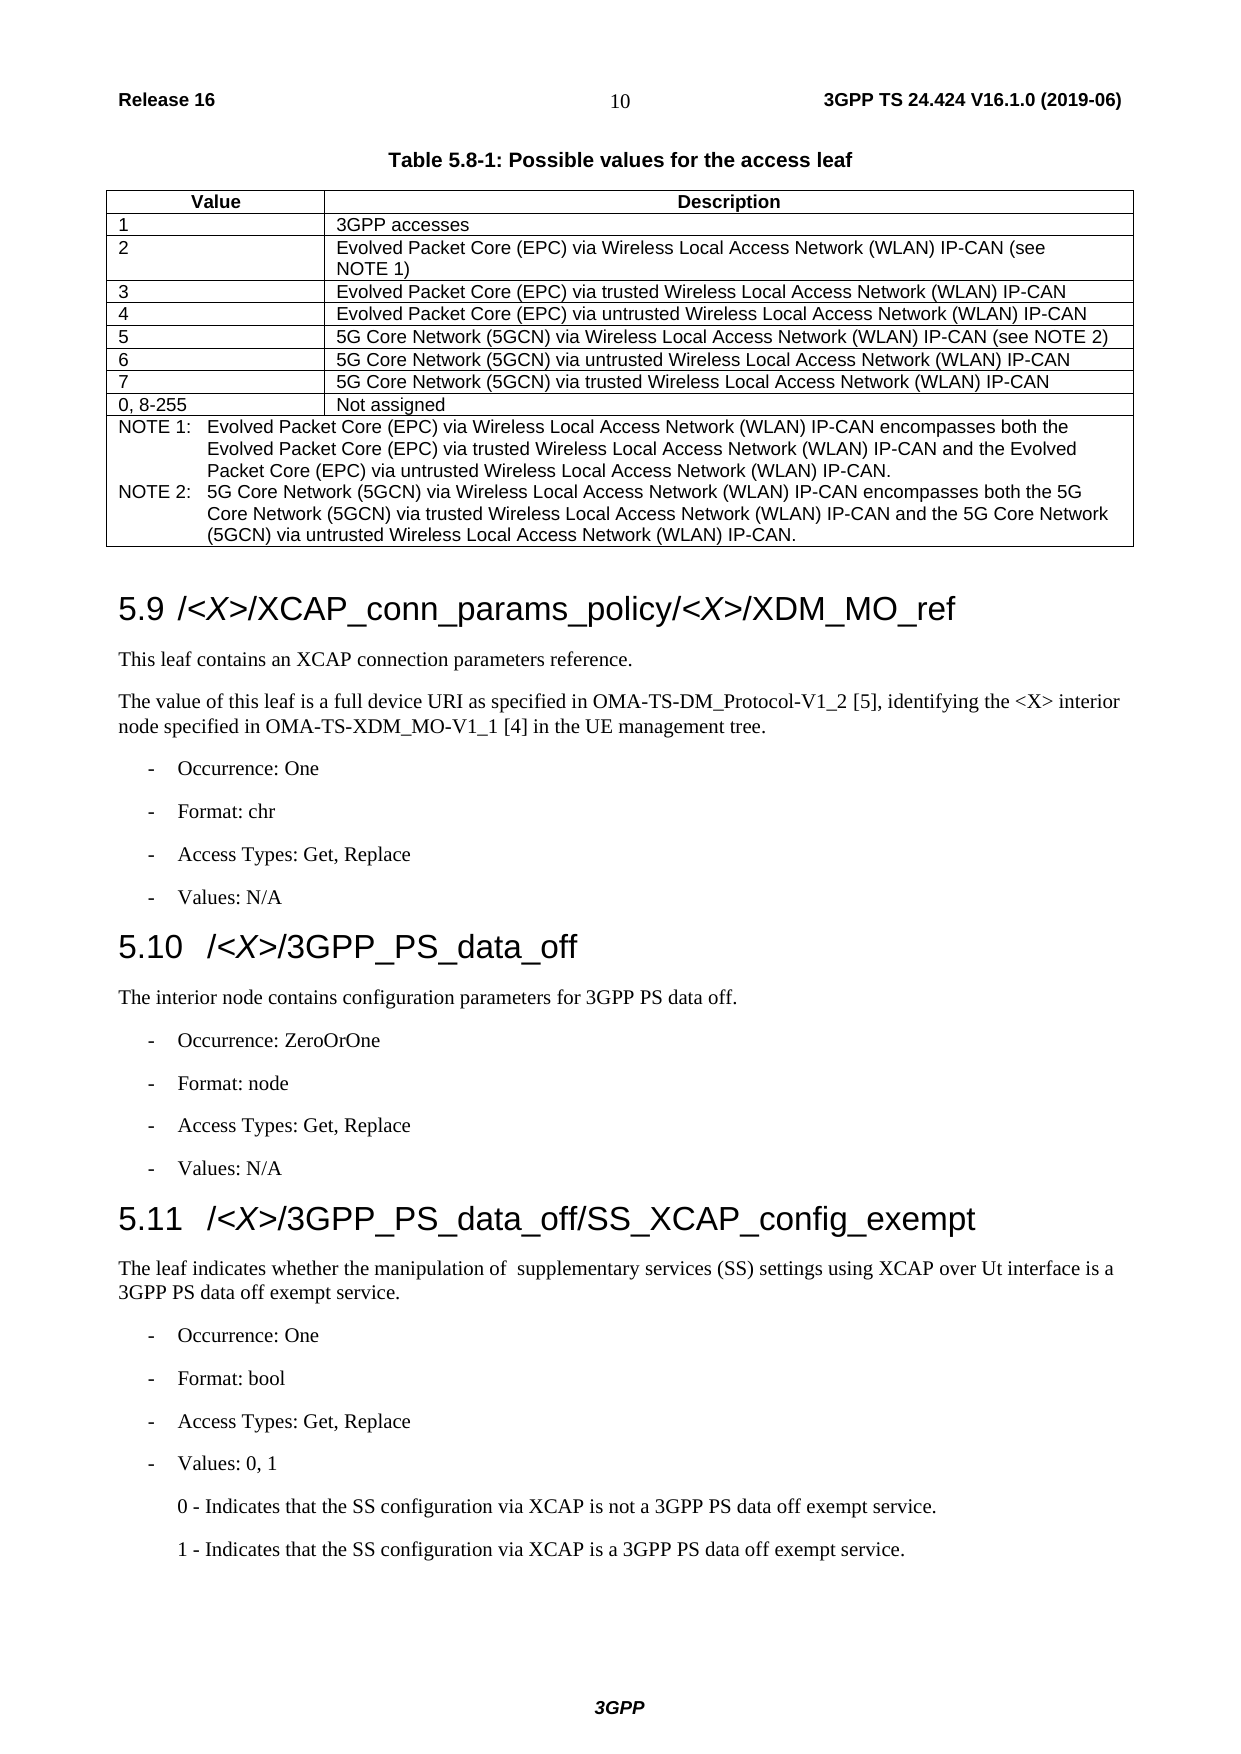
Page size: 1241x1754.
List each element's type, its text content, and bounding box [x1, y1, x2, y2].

table_cell Not assigned [325, 394, 1133, 415]
text - Access Types: Get, Replace [148, 842, 1122, 866]
text 1 - Indicates that the SS configuration via XCAP is a 3GPP PS data off exempt service. [177, 1537, 1122, 1561]
table_cell 5G Core Network (5GCN) via Wireless Local Access Network (WLAN) IP-CAN (see NOTE 2) [325, 326, 1133, 347]
text - Format: bool [148, 1366, 1122, 1390]
table_cell 0, 8-255 [107, 394, 324, 415]
subtitle 5.10 /<X>/3GPP_PS_data_off [118, 928, 1122, 966]
text The leaf indicates whether the manipulation of supplementary services (SS) settings using XCAP over Ut interface is a 3GPP PS data off exempt service. [118, 1256, 1122, 1304]
text This leaf contains an XCAP connection parameters reference. [118, 647, 1122, 671]
text Table 5.8-1: Possible values for the access leaf [118, 147, 1122, 171]
text - Values: N/A [148, 885, 1122, 909]
text - Access Types: Get, Replace [148, 1408, 1122, 1433]
table_header Description [325, 191, 1133, 213]
table_cell 5G Core Network (5GCN) via untrusted Wireless Local Access Network (WLAN) IP-CAN [325, 349, 1133, 370]
table_cell 5 [107, 326, 324, 347]
table_cell 3 [107, 281, 324, 302]
text The interior node contains configuration parameters for 3GPP PS data off. [118, 985, 1122, 1009]
table_cell 2 [107, 236, 324, 279]
table_cell 4 [107, 303, 324, 325]
table_cell Evolved Packet Core (EPC) via Wireless Local Access Network (WLAN) IP-CAN (see NOTE 1) [325, 236, 1133, 279]
text - Occurrence: One [148, 1323, 1122, 1347]
table_header Value [107, 191, 324, 213]
text - Access Types: Get, Replace [148, 1113, 1122, 1137]
table_cell Evolved Packet Core (EPC) via untrusted Wireless Local Access Network (WLAN) IP-CAN [325, 303, 1133, 325]
table_cell 1 [107, 214, 324, 235]
text - Occurrence: One [148, 756, 1122, 780]
table_cell Evolved Packet Core (EPC) via trusted Wireless Local Access Network (WLAN) IP-CAN [325, 281, 1133, 302]
subtitle 5.11 /<X>/3GPP_PS_data_off/SS_XCAP_config_exempt [118, 1199, 1122, 1237]
text - Values: 0, 1 [148, 1451, 1122, 1475]
text - Values: N/A [148, 1156, 1122, 1180]
table_cell 3GPP accesses [325, 214, 1133, 235]
table_cell 6 [107, 349, 324, 370]
text - Format: chr [148, 799, 1122, 823]
table_cell 7 [107, 371, 324, 393]
text The value of this leaf is a full device URI as specified in OMA-TS-DM_Protocol-V1_2 [5], identifying the <X> interior node specified in OMA-TS-XDM_MO-V1_1 [4] in the UE management tree. [118, 689, 1122, 738]
table_cell NOTE 1: Evolved Packet Core (EPC) via Wireless Local Access Network (WLAN) IP-CAN encompasses both the Evolved Packet Core (EPC) via trusted Wireless Local Access Network (WLAN) IP-CAN and the Evolved Packet Core (EPC) via untrusted Wireless Local Access Network (WLAN) IP-CAN. NOTE 2: 5G Core Network (5GCN) via Wireless Local Access Network (WLAN) IP-CAN encompasses both the 5G Core Network (5GCN) via trusted Wireless Local Access Network (WLAN) IP-CAN and the 5G Core Network (5GCN) via untrusted Wireless Local Access Network (WLAN) IP-CAN. [107, 416, 1133, 546]
text 0 - Indicates that the SS configuration via XCAP is not a 3GPP PS data off exempt service. [177, 1494, 1122, 1518]
text - Format: node [148, 1070, 1122, 1094]
table_cell 5G Core Network (5GCN) via trusted Wireless Local Access Network (WLAN) IP-CAN [325, 371, 1133, 393]
subtitle 5.9 /<X>/XCAP_conn_params_policy/<X>/XDM_MO_ref [118, 589, 1122, 628]
text - Occurrence: ZeroOrOne [148, 1028, 1122, 1052]
